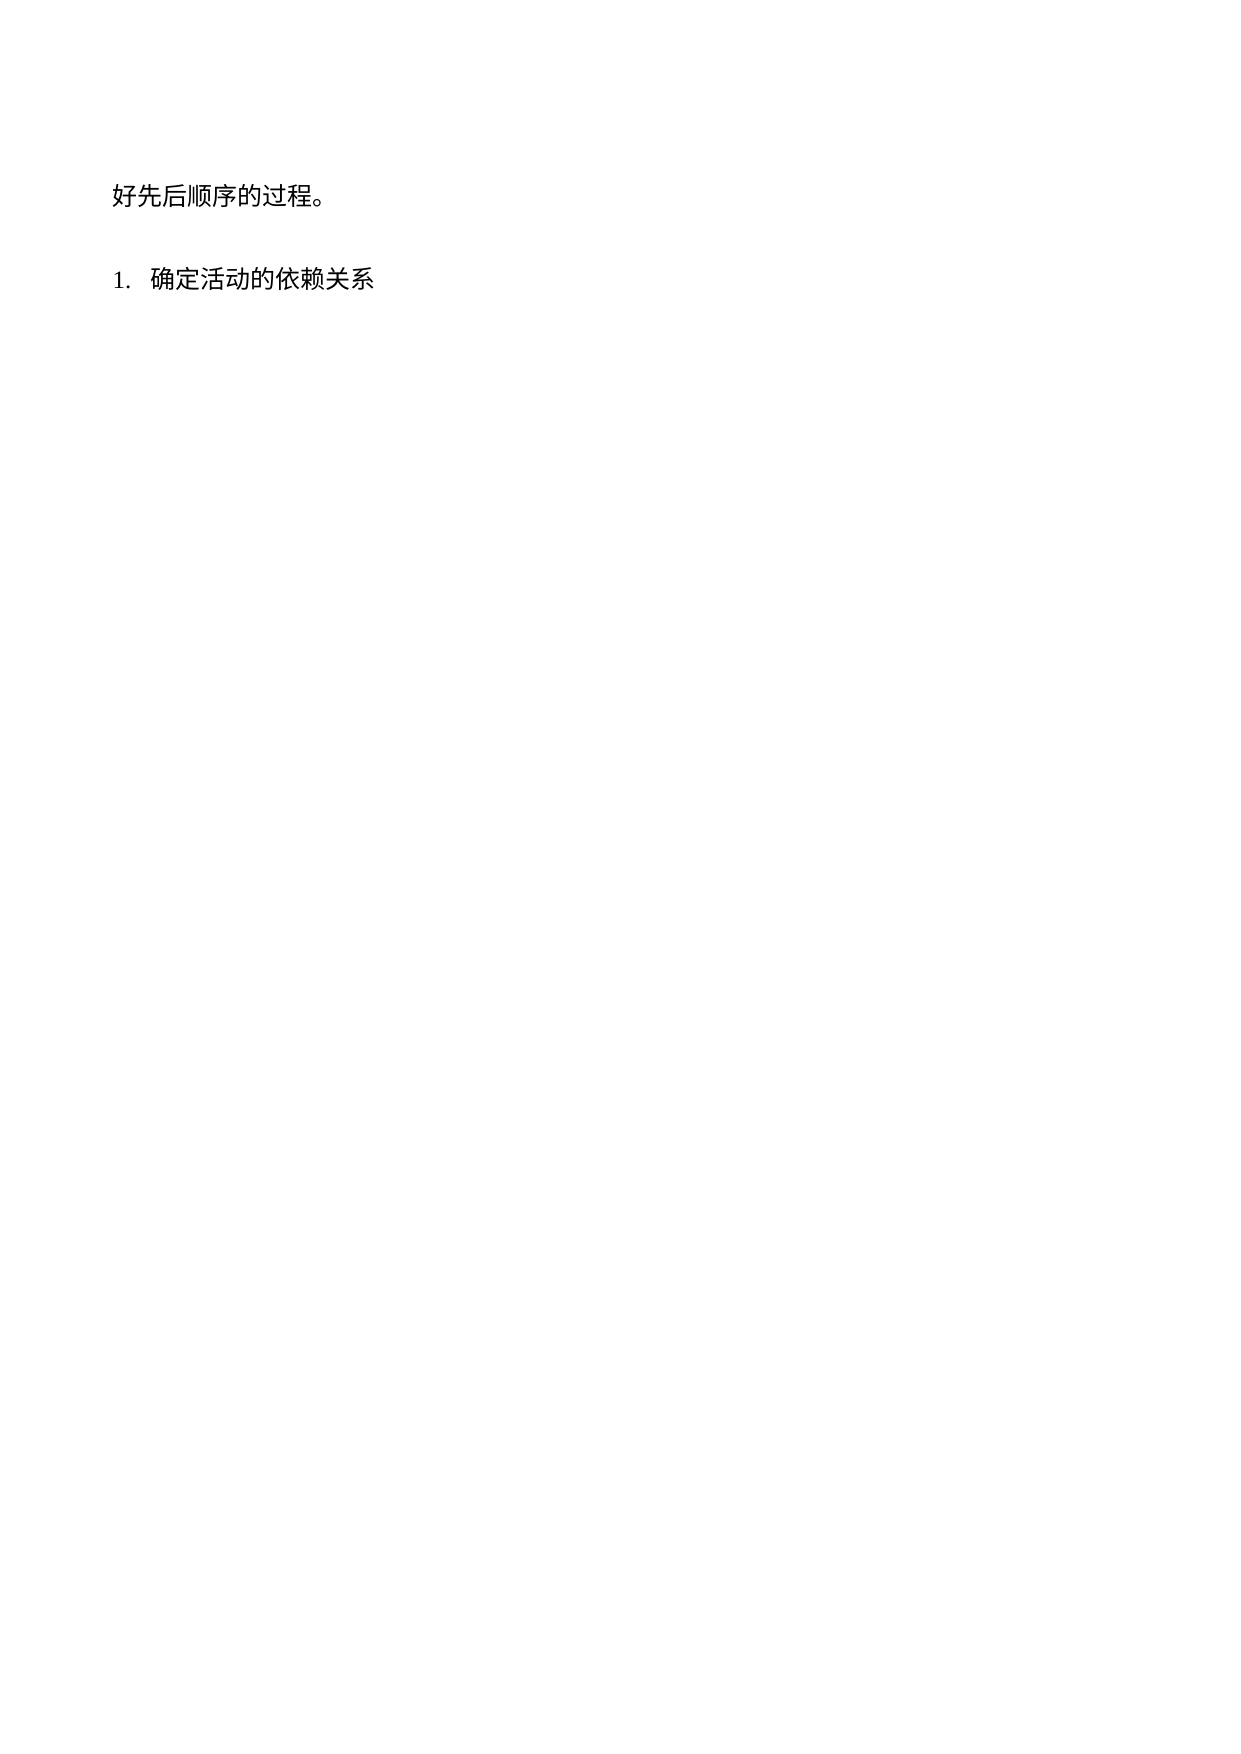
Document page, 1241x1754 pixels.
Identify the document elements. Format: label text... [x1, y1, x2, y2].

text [112, 162, 1128, 227]
subtitle 确定活动的依赖关系 [112, 245, 1128, 310]
